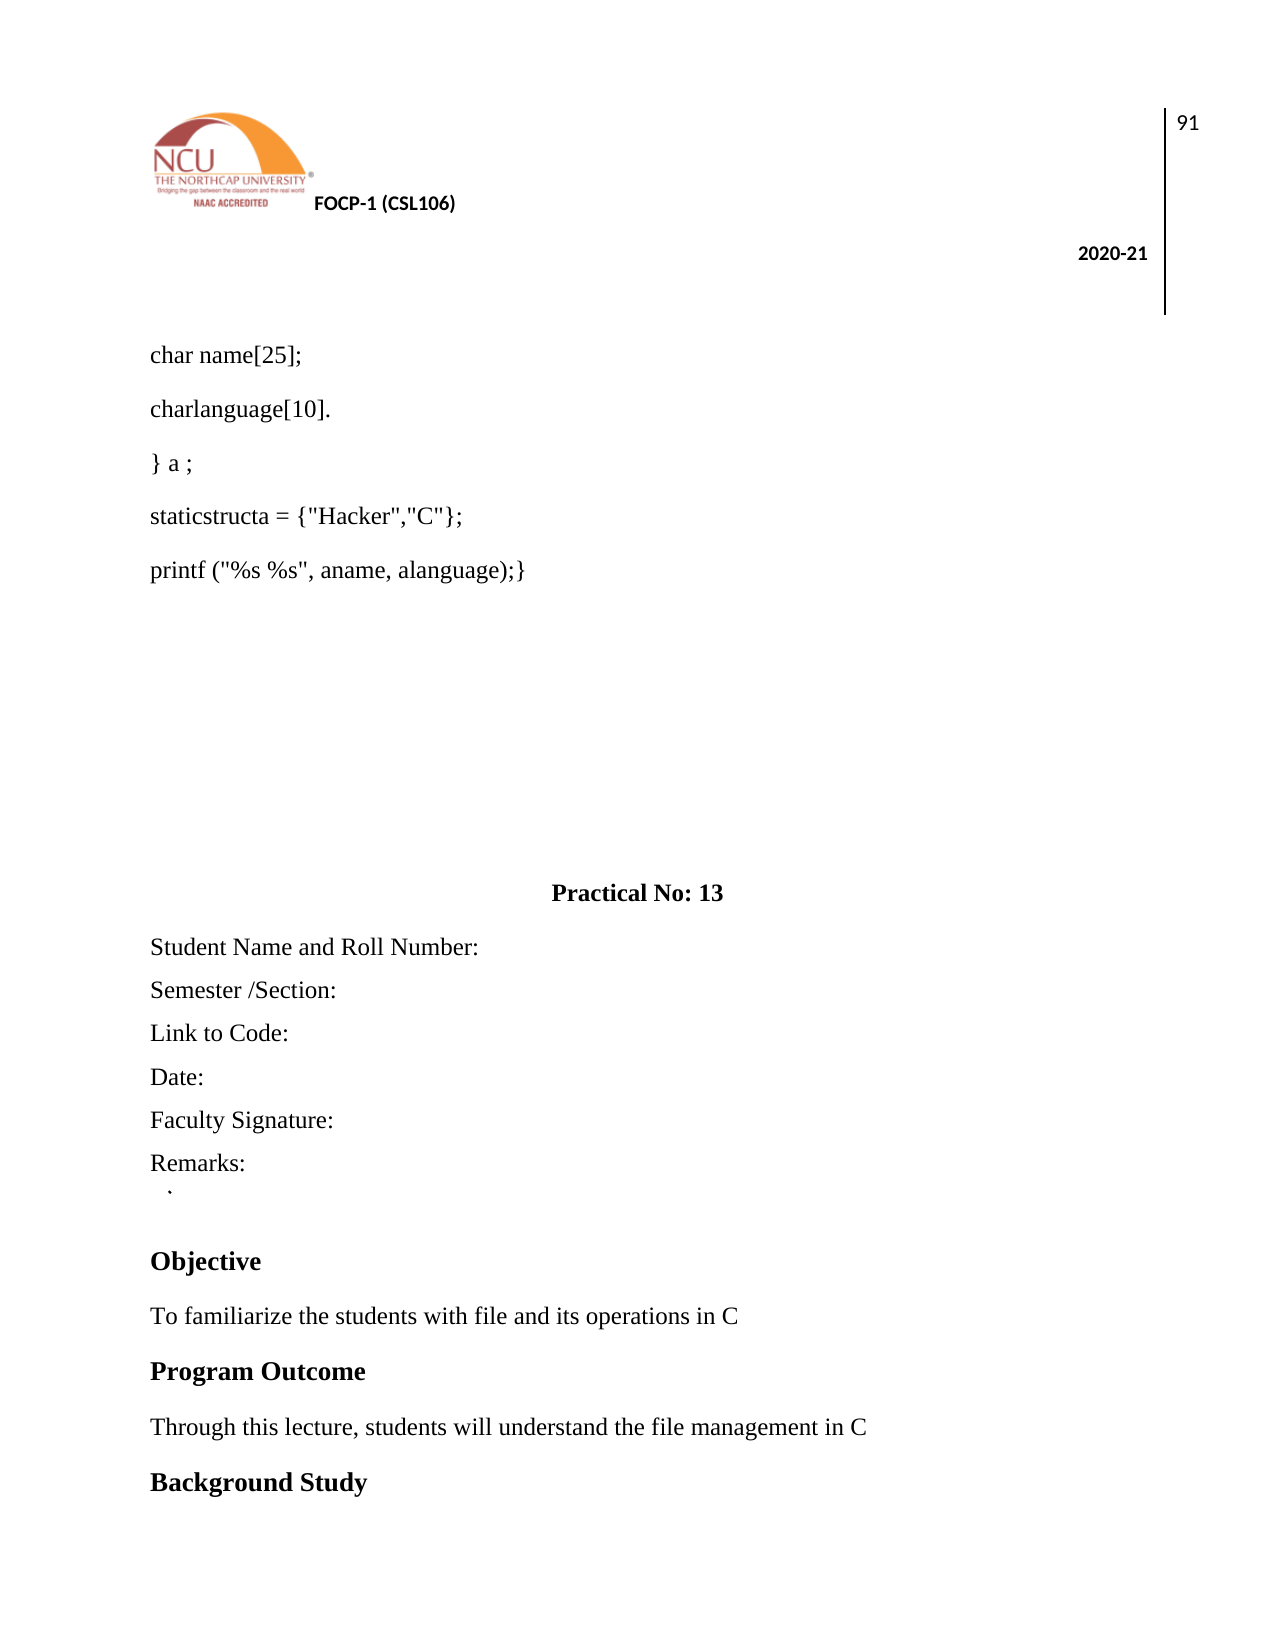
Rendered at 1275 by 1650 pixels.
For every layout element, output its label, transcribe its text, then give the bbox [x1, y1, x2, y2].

text Faculty Signature: [150, 1105, 1125, 1133]
text Through this lecture, students will understand the file management in C [150, 1412, 1125, 1441]
text Program Outcome [150, 1355, 1125, 1386]
text Semester /Section: [150, 975, 1125, 1004]
text Objective [150, 1245, 1125, 1276]
text Practical No: 13 [150, 878, 1125, 907]
text charlanguage[10]. [150, 394, 1125, 422]
text To familiarize the students with file and its operations in C [150, 1301, 1125, 1330]
text staticstructa = {"Hacker","C"}; [150, 501, 1125, 530]
text char name[25]; [150, 340, 1125, 369]
text Background Study [150, 1466, 1125, 1497]
text Student Name and Roll Number: [150, 932, 1125, 961]
text Remarks: [150, 1148, 1125, 1177]
picture [150, 108, 315, 210]
text Link to Code: [150, 1018, 1125, 1047]
text } a ; [150, 448, 1125, 476]
text Date: [150, 1062, 1125, 1090]
text printf ("%s %s", aname, alanguage);} [150, 555, 1125, 584]
